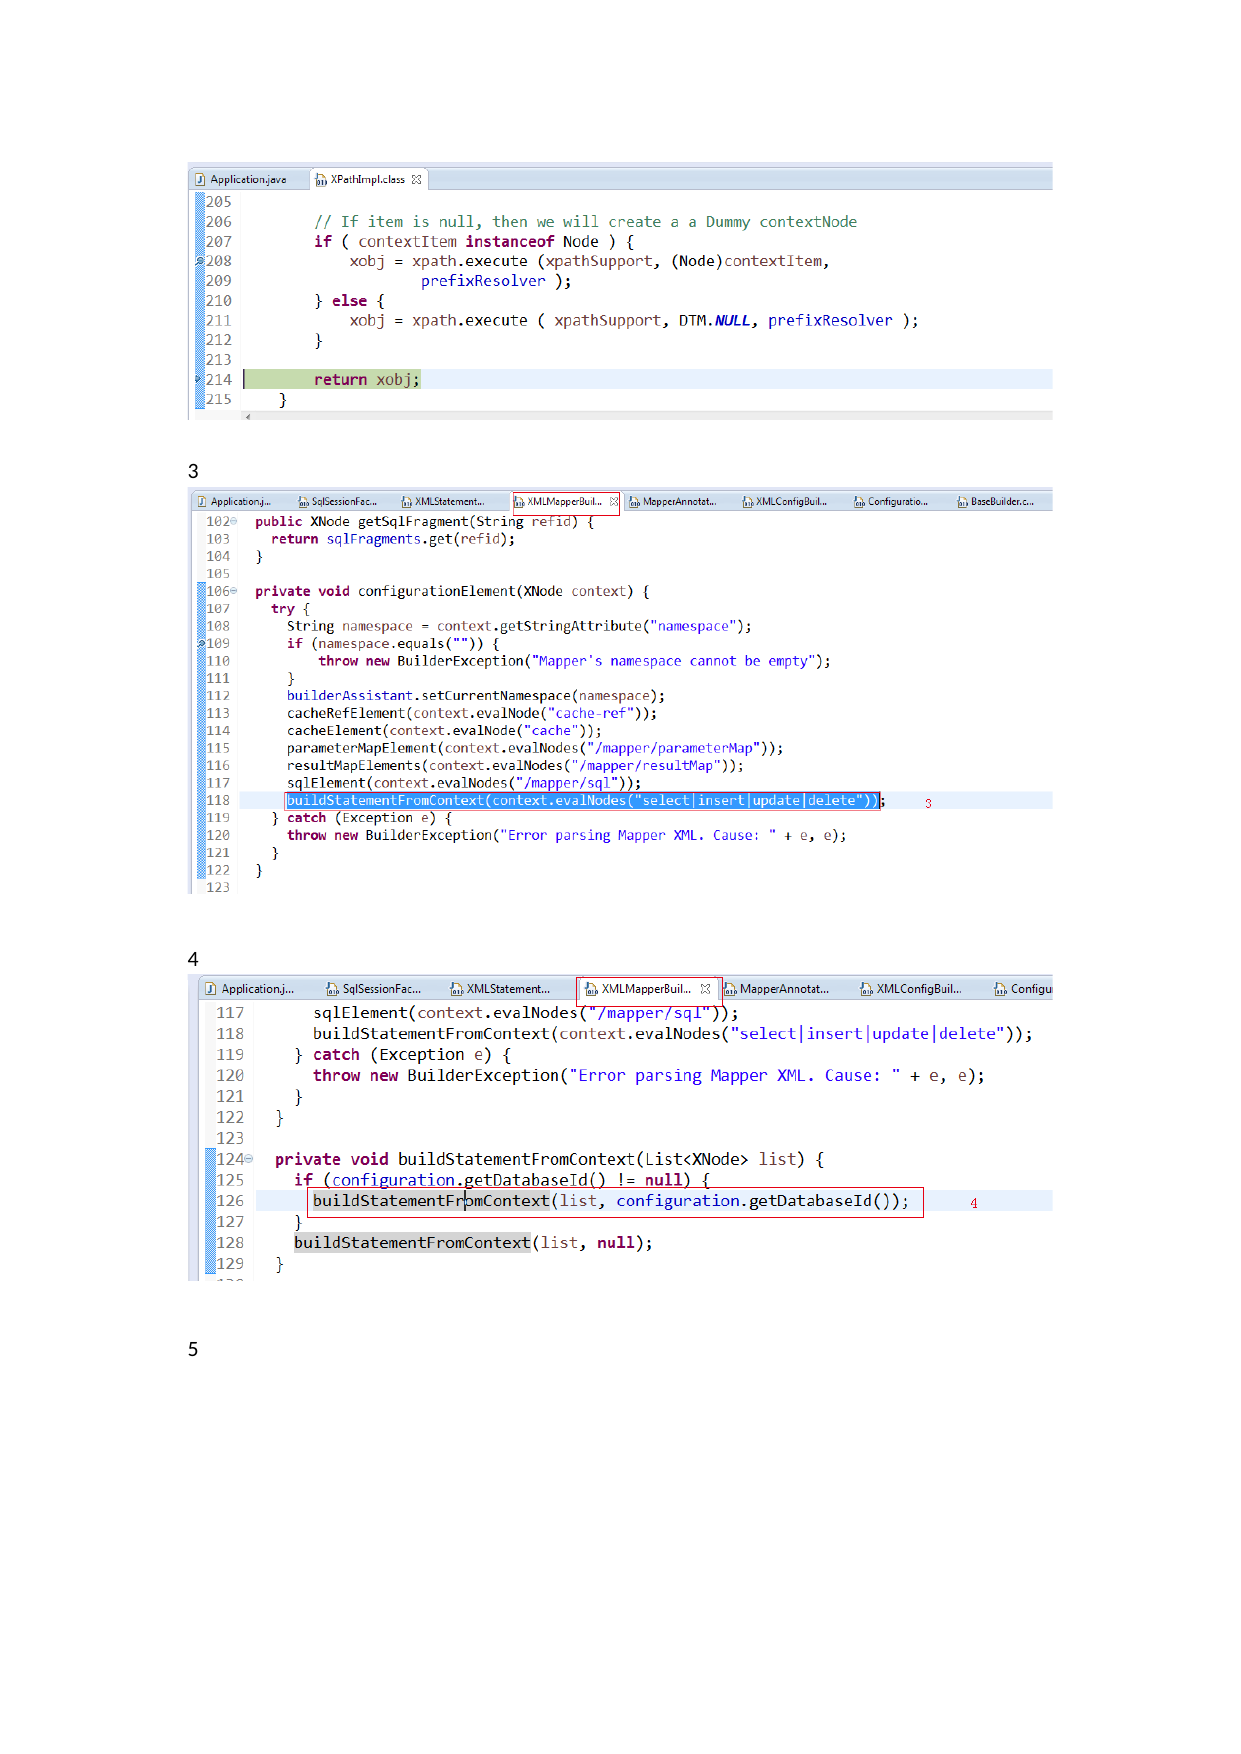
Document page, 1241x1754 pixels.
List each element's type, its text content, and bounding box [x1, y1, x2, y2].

text 5 [187, 1332, 1053, 1364]
picture [187, 487, 1053, 894]
text 4 [187, 942, 1053, 974]
text 3 [187, 454, 1053, 487]
picture [187, 162, 1053, 420]
picture [187, 974, 1053, 1281]
